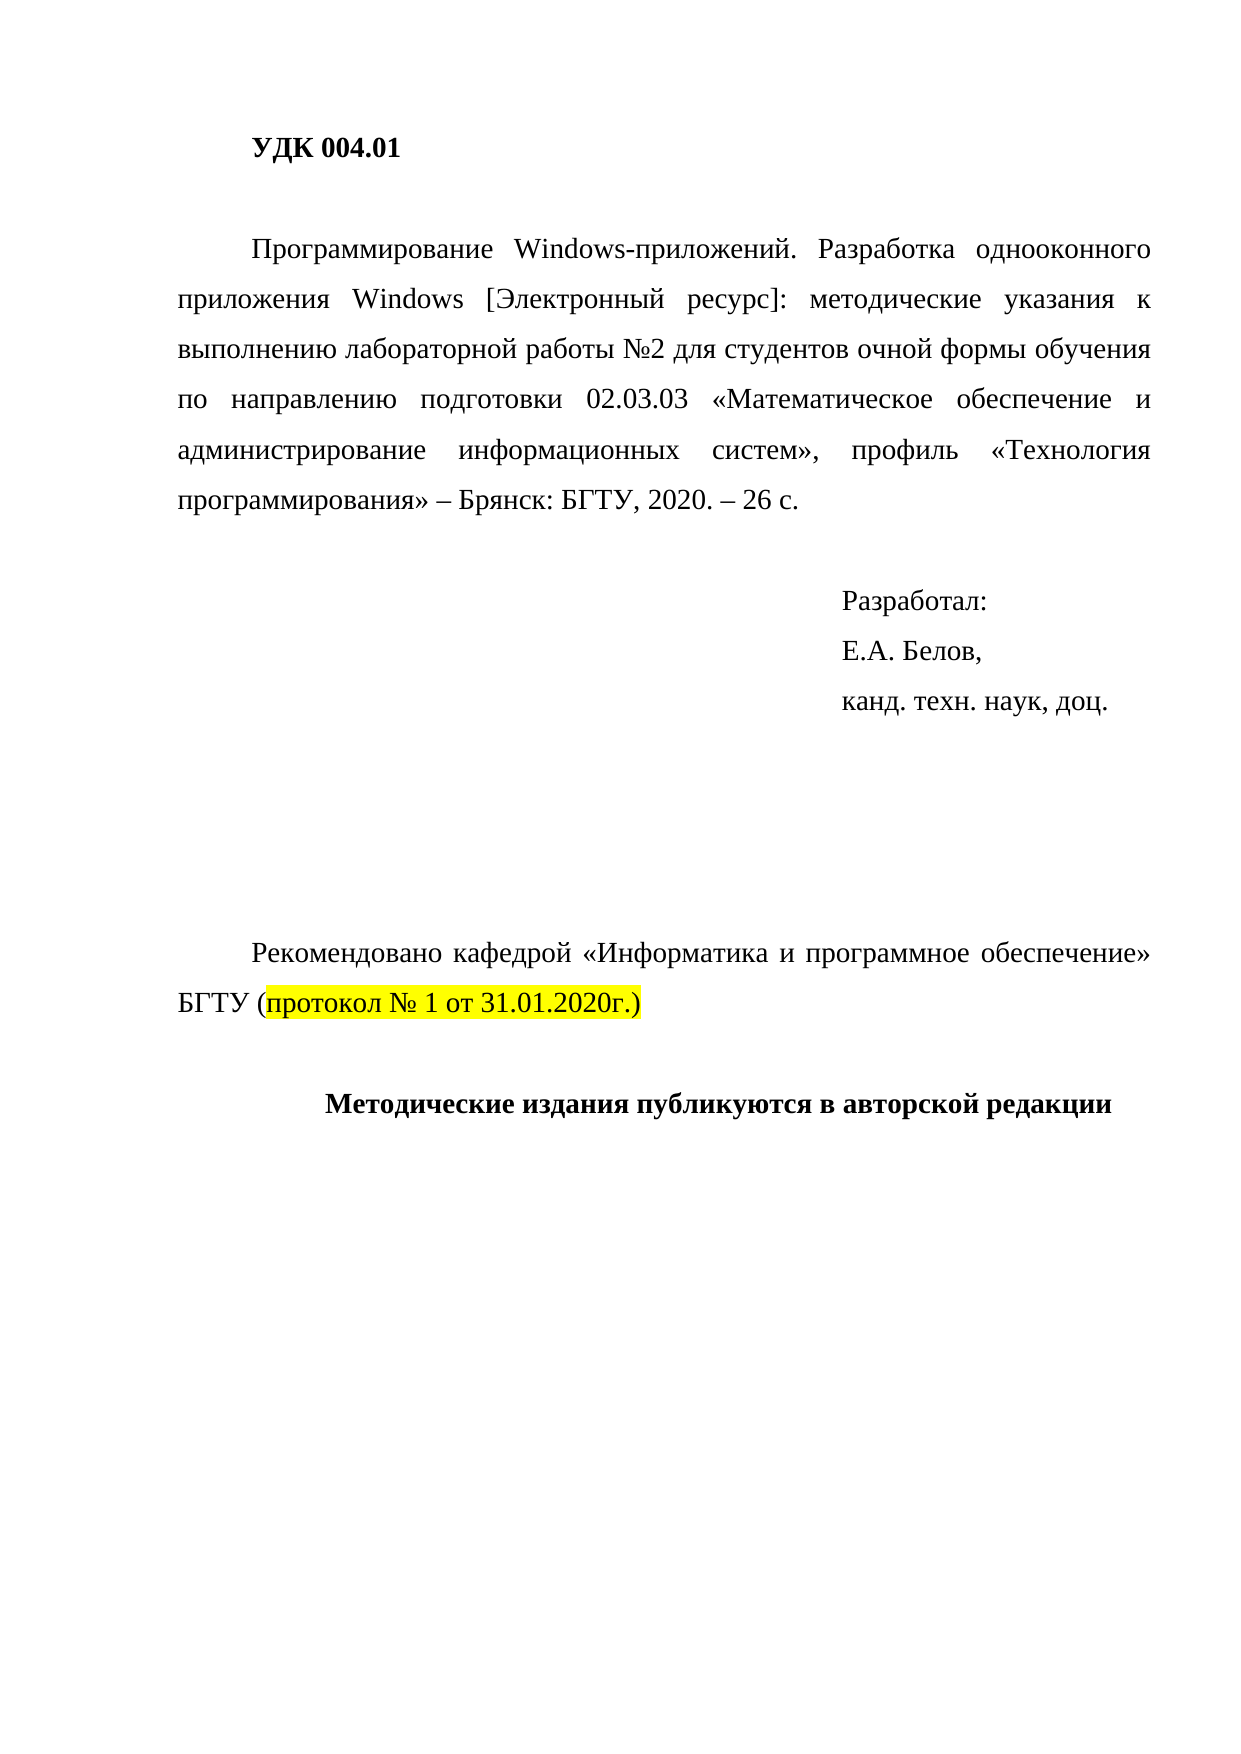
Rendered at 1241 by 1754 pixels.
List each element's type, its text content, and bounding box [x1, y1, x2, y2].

text Программирование Windows-приложений. Разработка однооконного приложения Windows [Электронный ресурс]: методические указания к выполнению лабораторной работы №2 для студентов очной формы обучения по направлению подготовки 02.03.03 «Математическое обеспечение и администрирование информационных систем», профиль «Технология программирования» – Брянск: БГТУ, 2020. – 26 с. [177, 231, 1152, 516]
text Методические издания публикуются в авторской редакции [251, 1086, 1152, 1119]
text Рекомендовано кафедрой «Информатика и программное обеспечение» БГТУ (протокол № 1 от 31.01.2020г.) [177, 935, 1152, 1019]
text канд. техн. наук, доц. [768, 683, 1152, 717]
text Разработал: [768, 583, 1152, 616]
text Е.А. Белов, [768, 633, 1152, 667]
text УДК 004.01 [177, 130, 1152, 164]
